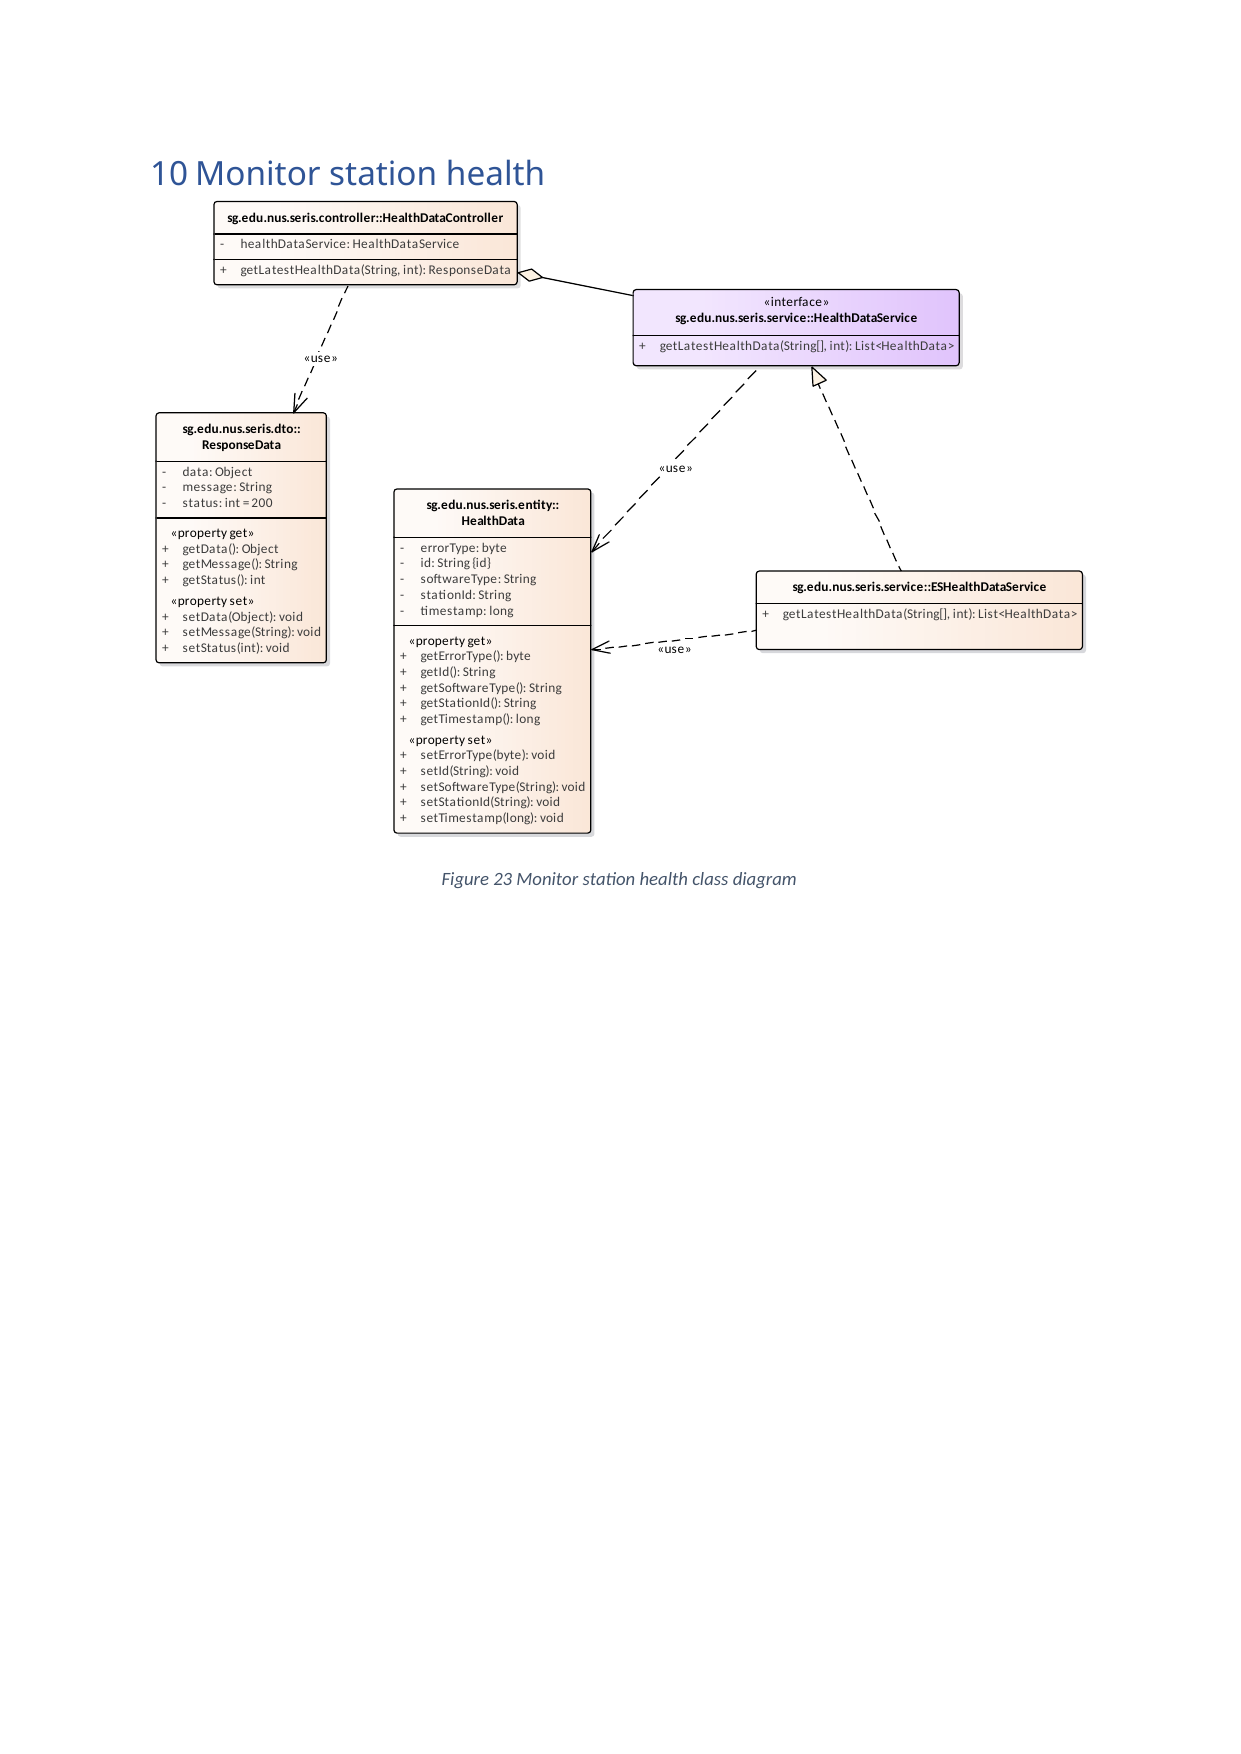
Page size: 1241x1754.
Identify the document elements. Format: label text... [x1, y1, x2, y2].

text Figure 23 Monitor station health class diagram [150, 867, 1090, 890]
subtitle Monitor station health [150, 150, 1090, 195]
